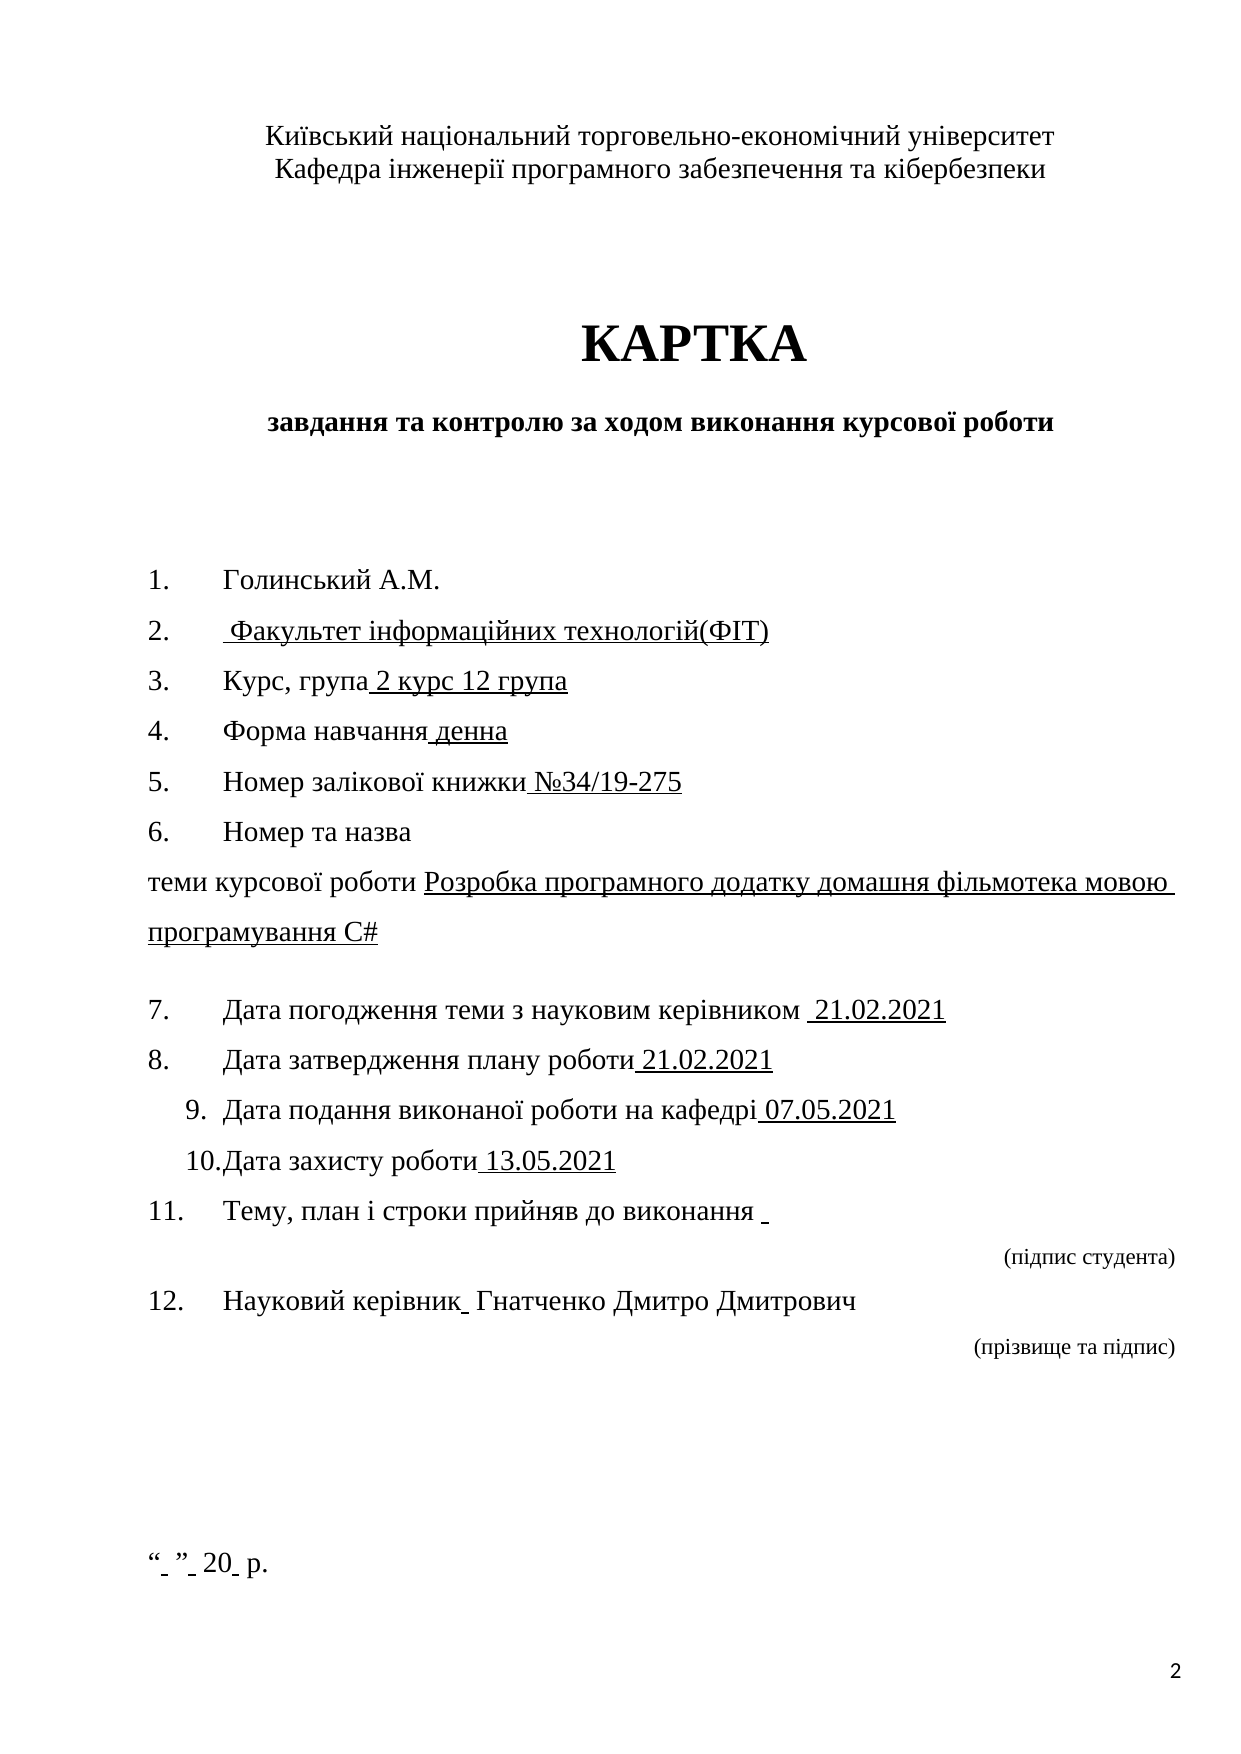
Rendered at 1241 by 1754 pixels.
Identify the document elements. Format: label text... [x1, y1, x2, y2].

list Курс, група 2 курс 12 група [148, 663, 1181, 697]
list Форма навчання денна [148, 713, 1181, 747]
text “ ” 20 р. [148, 1545, 1181, 1579]
list Дата подання виконаної роботи на кафедрі 07.05.2021 [148, 1092, 1181, 1126]
list Науковий керівник Гнатченко Дмитро Дмитрович [148, 1283, 1181, 1316]
list Дата захисту роботи 13.05.2021 [148, 1143, 1181, 1176]
list Номер залікової книжки №34/19-275 [148, 764, 1181, 797]
list Дата затвердження плану роботи 21.02.2021 [148, 1042, 1181, 1076]
text Київський національний торговельно-економічний університет [148, 118, 1179, 152]
list Номер та назва теми курсової роботи Розробка програмного додатку домашня фільмотека мовою програмування C# [148, 814, 1181, 948]
list Голинський А.М. [148, 562, 1181, 596]
text завдання та контролю за ходом виконання курсової роботи [148, 404, 1181, 438]
list Тему, план і строки прийняв до виконання [148, 1193, 1181, 1227]
list Дата погодження теми з науковим керівником 21.02.2021 [148, 992, 1181, 1025]
text КАРТКА [148, 311, 1181, 373]
text (підпис студента) [148, 1243, 1181, 1270]
list Факультет інформаційних технологій(ФІТ) [148, 613, 1181, 646]
text Кафедра інженерії програмного забезпечення та кібербезпеки [148, 152, 1179, 185]
text (прізвище та підпис) [148, 1333, 1181, 1359]
